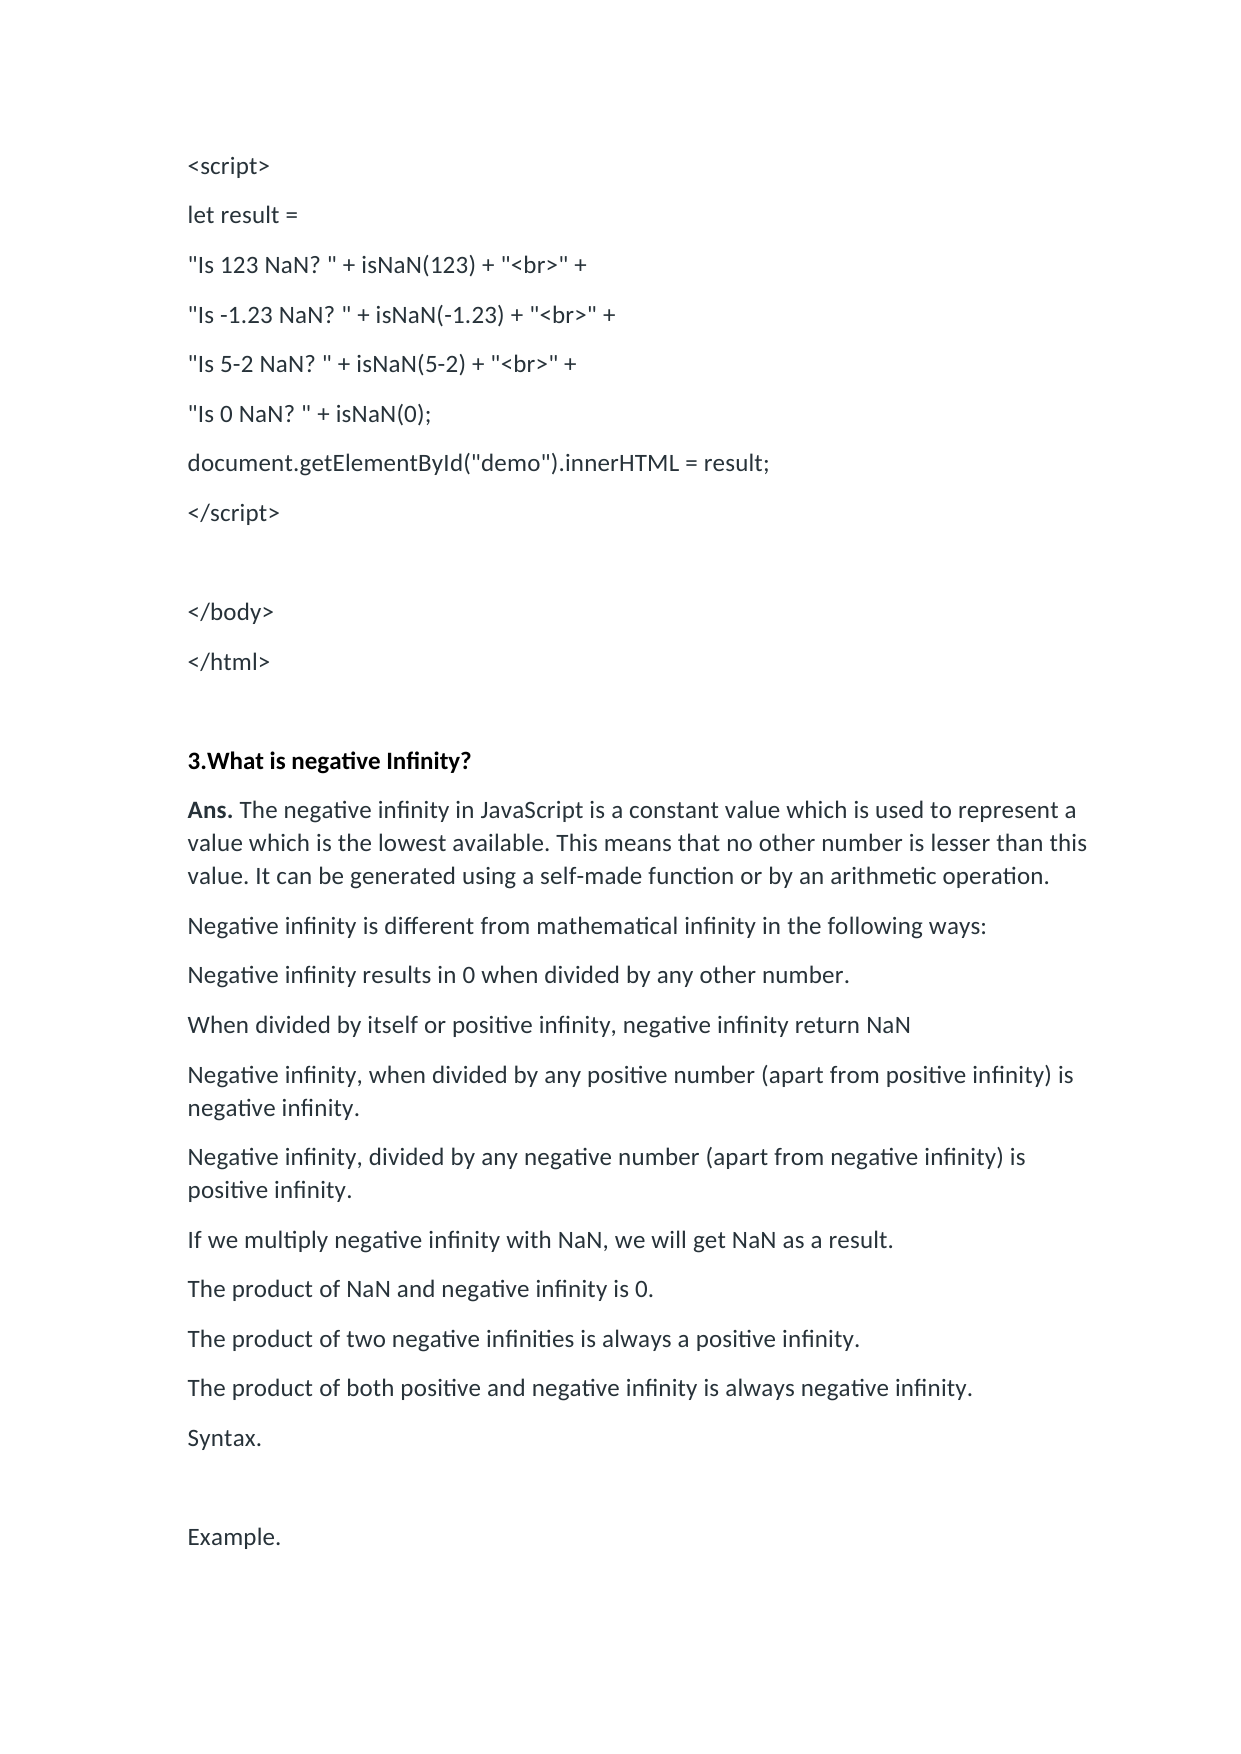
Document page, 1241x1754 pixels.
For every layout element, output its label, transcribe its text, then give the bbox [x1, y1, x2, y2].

text Negative infinity, when divided by any positive number (apart from positive infinity) is negative infinity. [187, 1059, 1090, 1122]
text let result = [187, 199, 1090, 230]
text The product of NaN and negative infinity is 0. [187, 1273, 1090, 1304]
text </script> [187, 497, 1090, 528]
text If we multiply negative infinity with NaN, we will get NaN as a result. [187, 1224, 1090, 1254]
text Ans. The negative infinity in JavaScript is a constant value which is used to represent a value which is the lowest available. This means that no other number is lesser than this value. It can be generated using a self-made function or by an arithmetic operation. [187, 794, 1090, 891]
text Negative infinity, divided by any negative number (apart from negative infinity) is positive infinity. [187, 1141, 1090, 1205]
text </html> [187, 646, 1090, 676]
text The product of two negative infinities is always a positive infinity. [187, 1323, 1090, 1353]
text When divided by itself or positive infinity, negative infinity return NaN [187, 1009, 1090, 1040]
text "Is 5-2 NaN? " + isNaN(5-2) + "<br>" + [187, 348, 1090, 379]
text "Is 123 NaN? " + isNaN(123) + "<br>" + [187, 249, 1090, 280]
text document.getElementById("demo").innerHTML = result; [187, 447, 1090, 478]
text <script> [187, 150, 1090, 181]
text Negative infinity is different from mathematical infinity in the following ways: [187, 910, 1090, 941]
text Syntax. [187, 1422, 1090, 1453]
text The product of both positive and negative infinity is always negative infinity. [187, 1372, 1090, 1403]
text </body> [187, 596, 1090, 627]
text 3.What is negative Infinity? [187, 745, 1090, 776]
text "Is -1.23 NaN? " + isNaN(-1.23) + "<br>" + [187, 299, 1090, 329]
text "Is 0 NaN? " + isNaN(0); [187, 398, 1090, 428]
text Example. [187, 1521, 1090, 1552]
text Negative infinity results in 0 when divided by any other number. [187, 959, 1090, 990]
